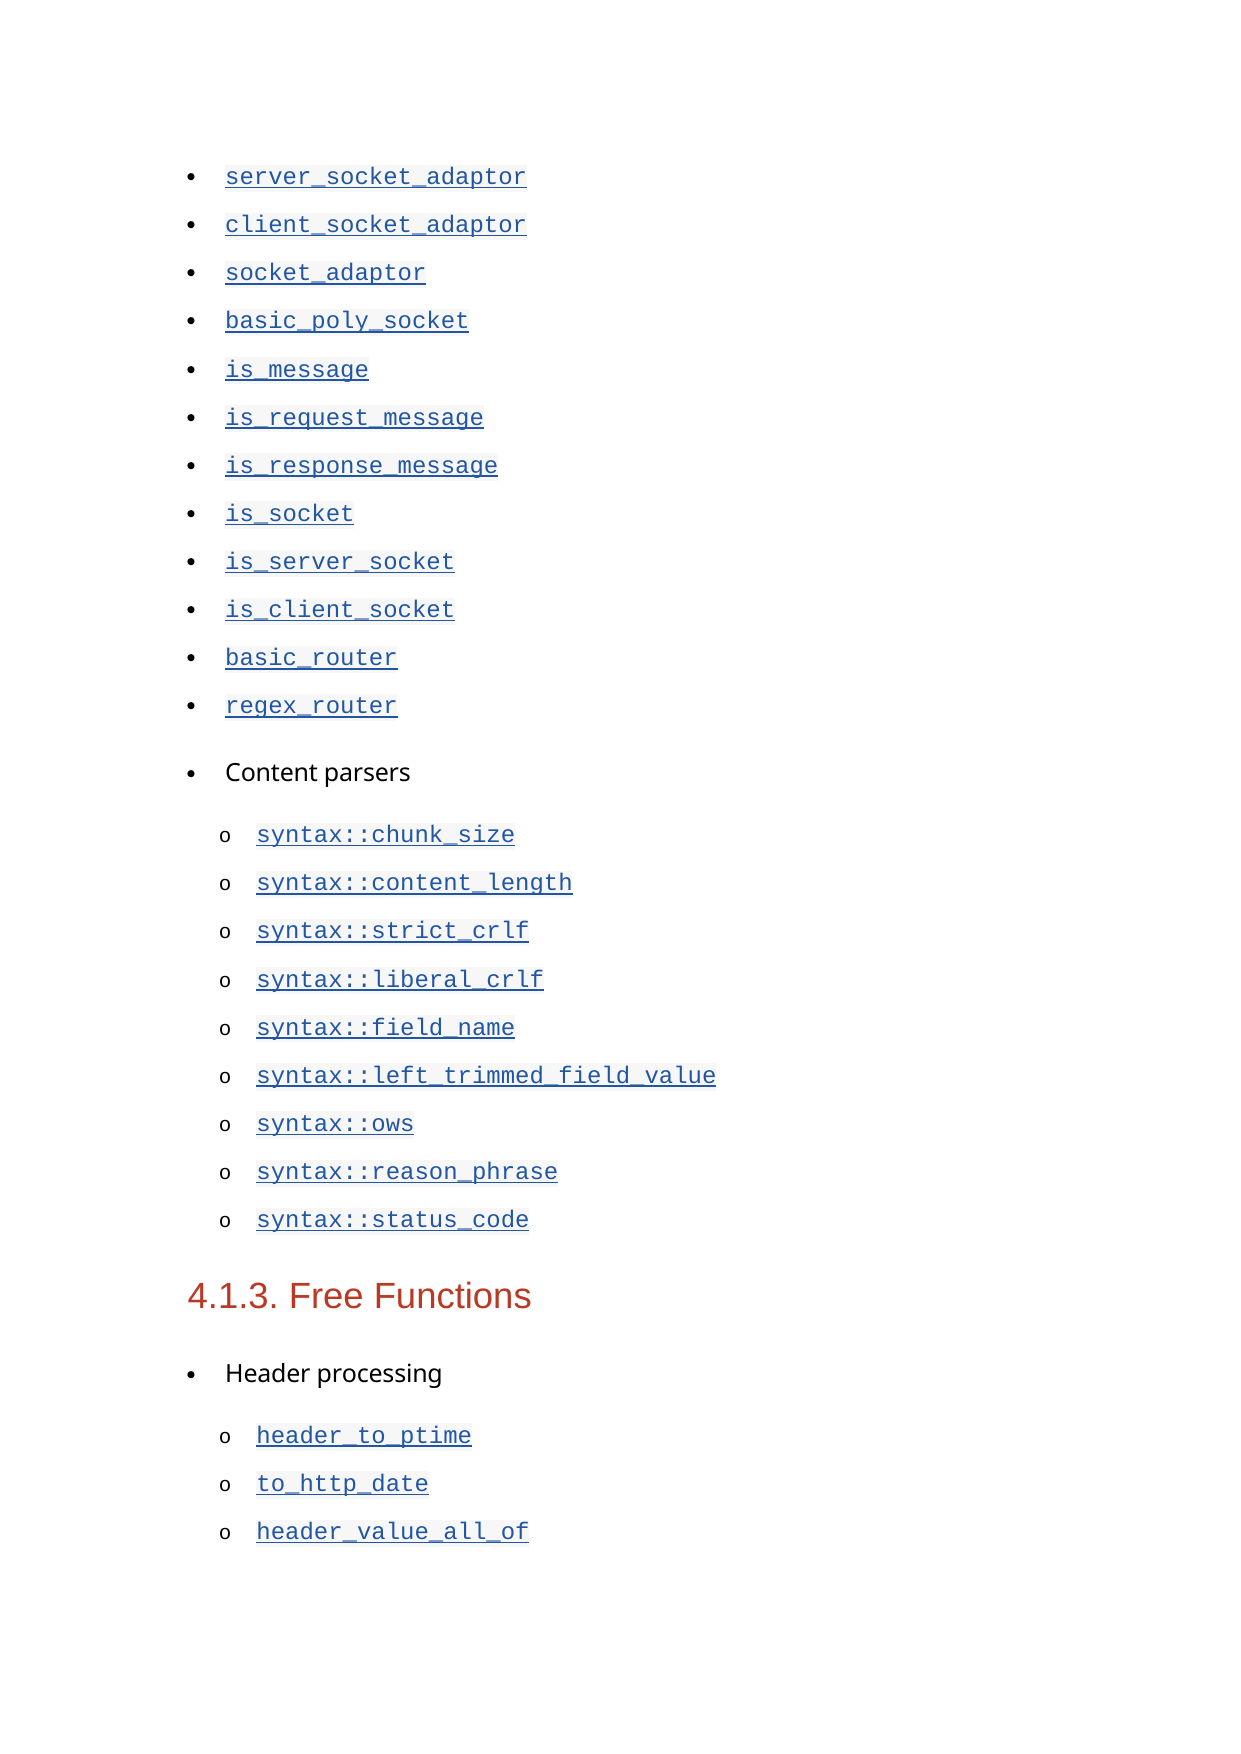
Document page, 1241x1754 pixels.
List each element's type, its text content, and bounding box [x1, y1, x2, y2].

list syntax::reason_phrase [219, 1157, 1053, 1189]
list Content parsers [187, 739, 1053, 804]
list is_response_message [187, 451, 1053, 483]
list to_http_date [219, 1469, 1053, 1501]
list syntax::status_code [219, 1205, 1053, 1238]
list syntax::left_trimmed_field_value [219, 1061, 1053, 1093]
list socket_adaptor [187, 258, 1053, 291]
list basic_poly_socket [187, 306, 1053, 339]
list syntax::strict_crlf [219, 916, 1053, 949]
list header_to_ptime [219, 1421, 1053, 1453]
list regex_router [187, 691, 1053, 724]
list is_client_socket [187, 595, 1053, 628]
list syntax::liberal_crlf [219, 964, 1053, 997]
list is_request_message [187, 403, 1053, 435]
list Header processing [187, 1340, 1053, 1405]
list is_server_socket [187, 547, 1053, 579]
list server_socket_adaptor [187, 162, 1053, 194]
list basic_router [187, 643, 1053, 676]
list is_message [187, 354, 1053, 387]
text 4.1.3. Free Functions [187, 1263, 1053, 1328]
list syntax::content_length [219, 868, 1053, 901]
list syntax::ows [219, 1109, 1053, 1141]
list syntax::chunk_size [219, 820, 1053, 853]
list client_socket_adaptor [187, 210, 1053, 243]
list header_value_all_of [219, 1517, 1053, 1549]
list is_socket [187, 499, 1053, 531]
list syntax::field_name [219, 1013, 1053, 1045]
